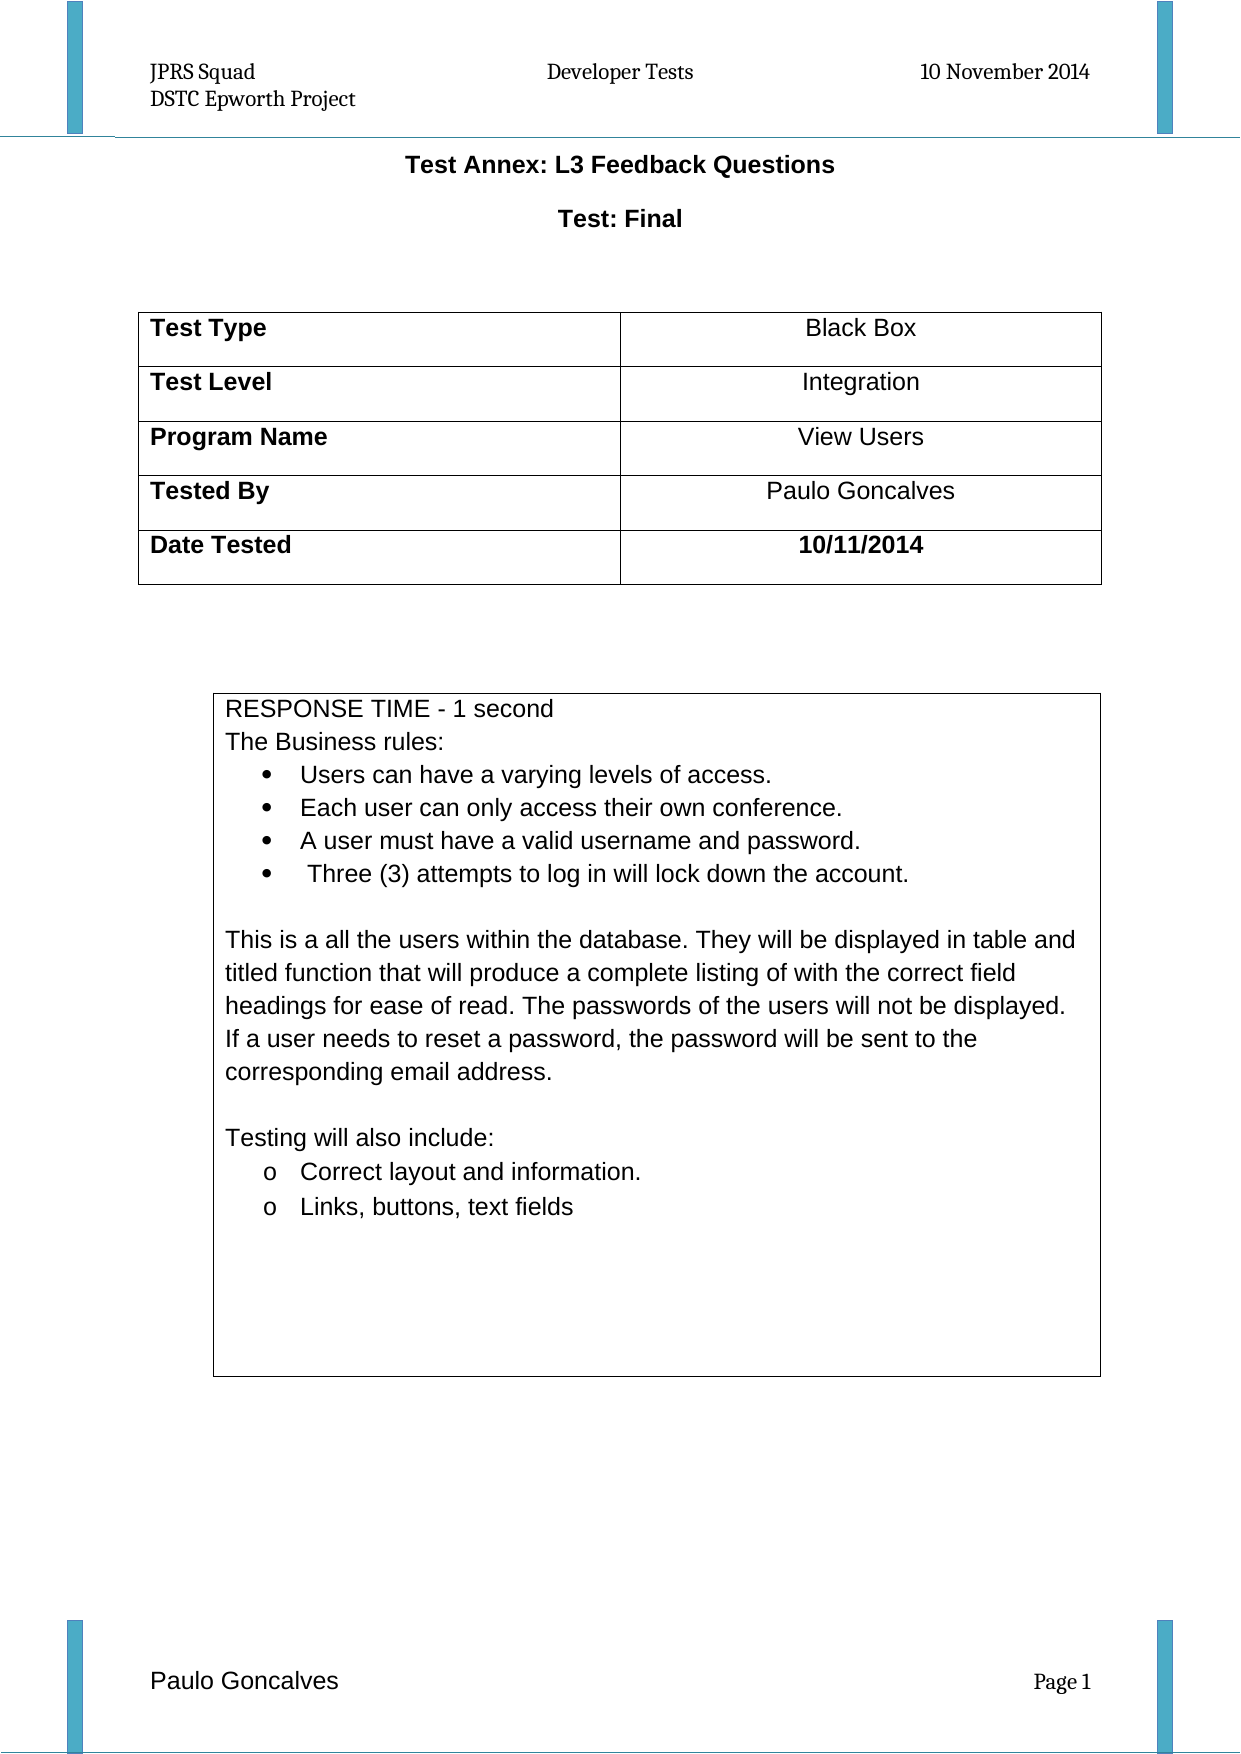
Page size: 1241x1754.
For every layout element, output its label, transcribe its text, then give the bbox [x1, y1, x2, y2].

table_cell View Users [621, 422, 1101, 475]
table_cell Date Tested [139, 531, 620, 584]
table_cell Paulo Goncalves [621, 476, 1101, 529]
table_cell Tested By [139, 476, 620, 529]
table_header Test Type [139, 313, 620, 366]
table_cell Integration [621, 367, 1101, 421]
table_header RESPONSE TIME - 1 second The Business rules: Users can have a varying levels of access. Each user can only access their own conference. A user must have a valid username and password. Three (3) attempts to log in will lock down the account. This is a all the users within the database. They will be displayed in table and titled function that will produce a complete listing of with the correct field headings for ease of read. The passwords of the users will not be displayed. If a user needs to reset a password, the password will be sent to the corresponding email address. Testing will also include: Correct layout and information. Links, buttons, text fields [214, 694, 1100, 1376]
text Test Annex: L3 Feedback Questions [150, 150, 1090, 179]
table_header Black Box [621, 313, 1101, 366]
table_cell Test Level [139, 367, 620, 421]
text Test: Final [150, 204, 1090, 233]
table_cell 10/11/2014 [621, 531, 1101, 584]
table_cell Program Name [139, 422, 620, 475]
